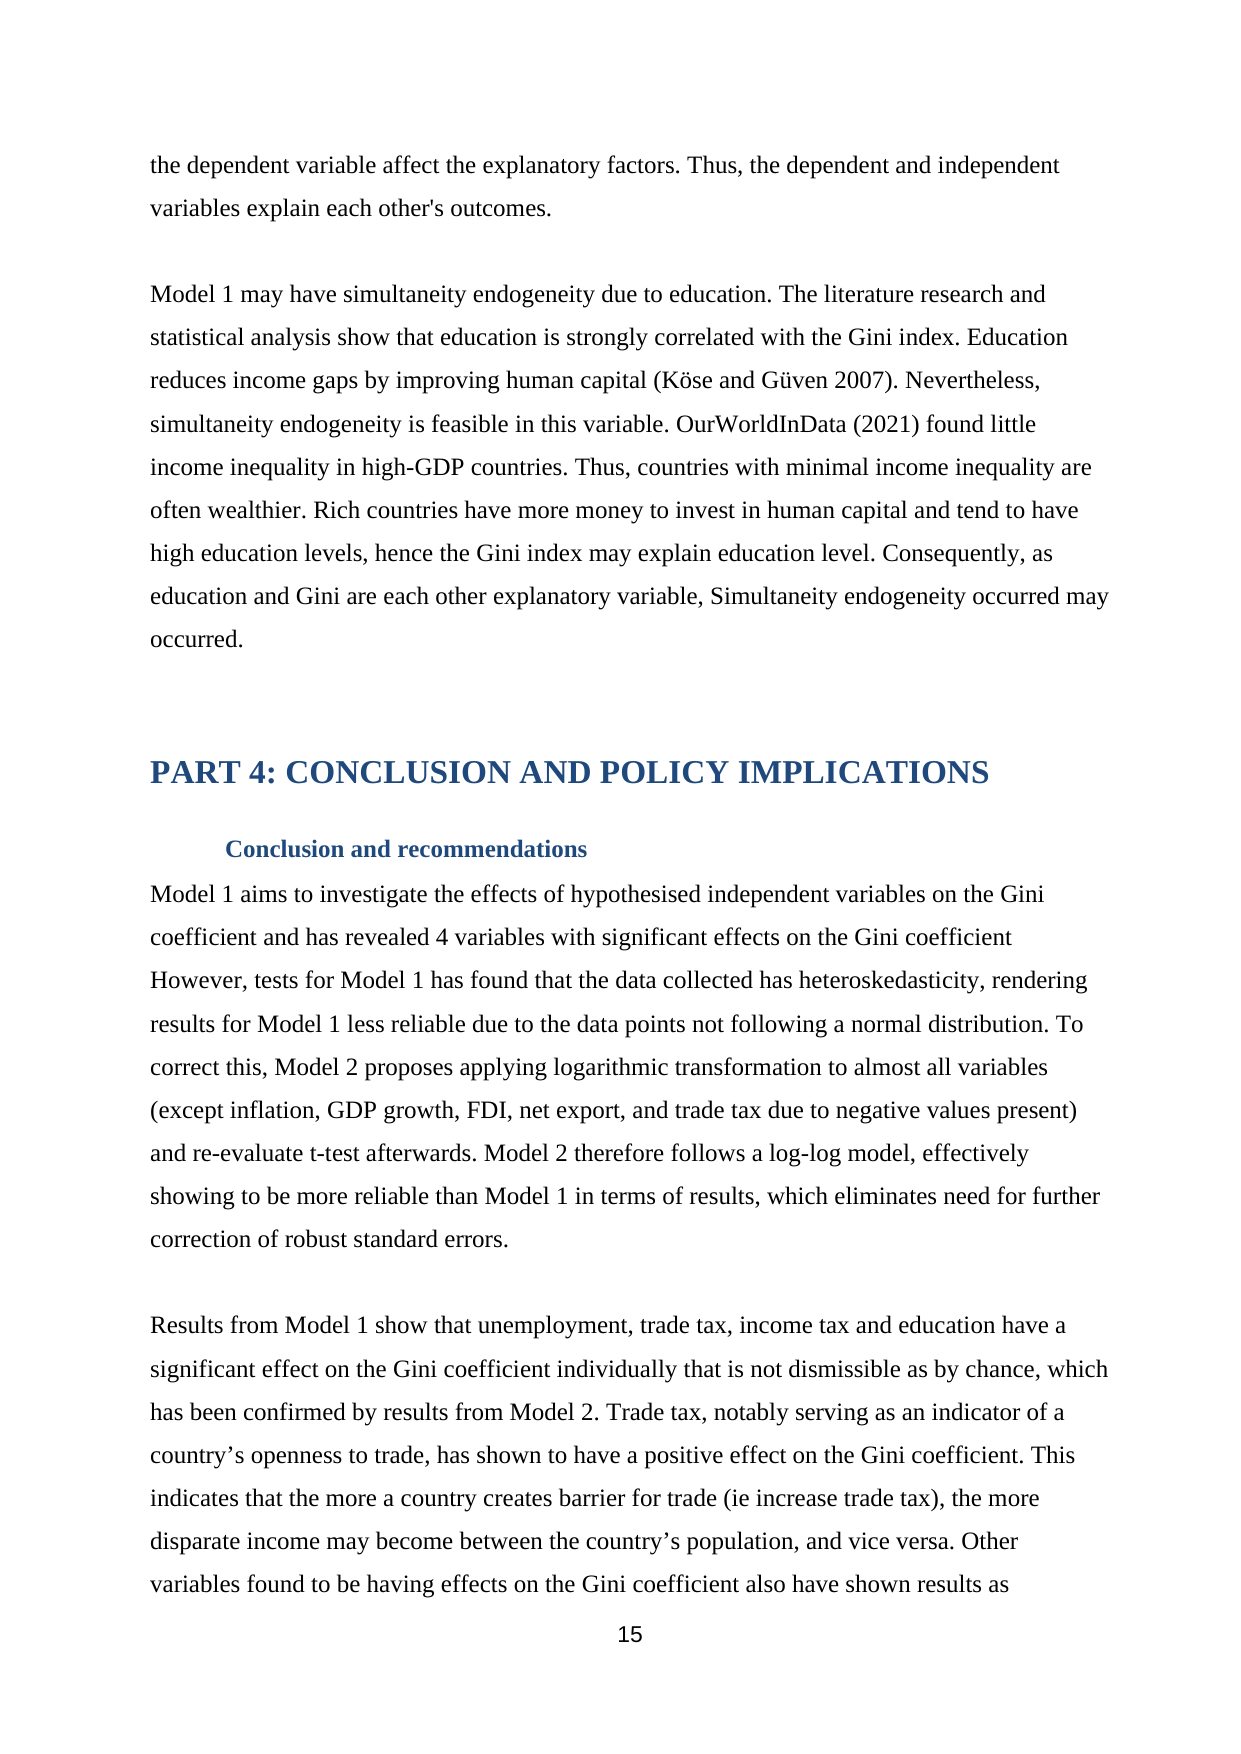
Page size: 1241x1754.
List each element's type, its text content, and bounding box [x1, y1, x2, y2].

text Model 1 may have simultaneity endogeneity due to education. The literature research and statistical analysis show that education is strongly correlated with the Gini index. Education reduces income gaps by improving human capital (Köse and Güven 2007). Nevertheless, simultaneity endogeneity is feasible in this variable. OurWorldInData (2021) found little income inequality in high-GDP countries. Thus, countries with minimal income inequality are often wealthier. Rich countries have more money to invest in human capital and tend to have high education levels, hence the Gini index may explain education level. Consequently, as education and Gini are each other explanatory variable, Simultaneity endogeneity occurred may occurred. [150, 279, 1109, 653]
text Conclusion and recommendations [225, 834, 1109, 863]
text PART 4: CONCLUSION AND POLICY IMPLICATIONS [150, 752, 1109, 791]
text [150, 150, 1109, 222]
text Model 1 aims to investigate the effects of hypothesised independent variables on the Gini coefficient and has revealed 4 variables with significant effects on the Gini coefficient However, tests for Model 1 has found that the data collected has heteroskedasticity, rendering results for Model 1 less reliable due to the data points not following a normal distribution. To correct this, Model 2 proposes applying logarithmic transformation to almost all variables (except inflation, GDP growth, FDI, net export, and trade tax due to negative values present) and re-evaluate t-test afterwards. Model 2 therefore follows a log-log model, effectively showing to be more reliable than Model 1 in terms of results, which eliminates need for further correction of robust standard errors. [150, 879, 1109, 1253]
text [150, 1311, 1109, 1598]
